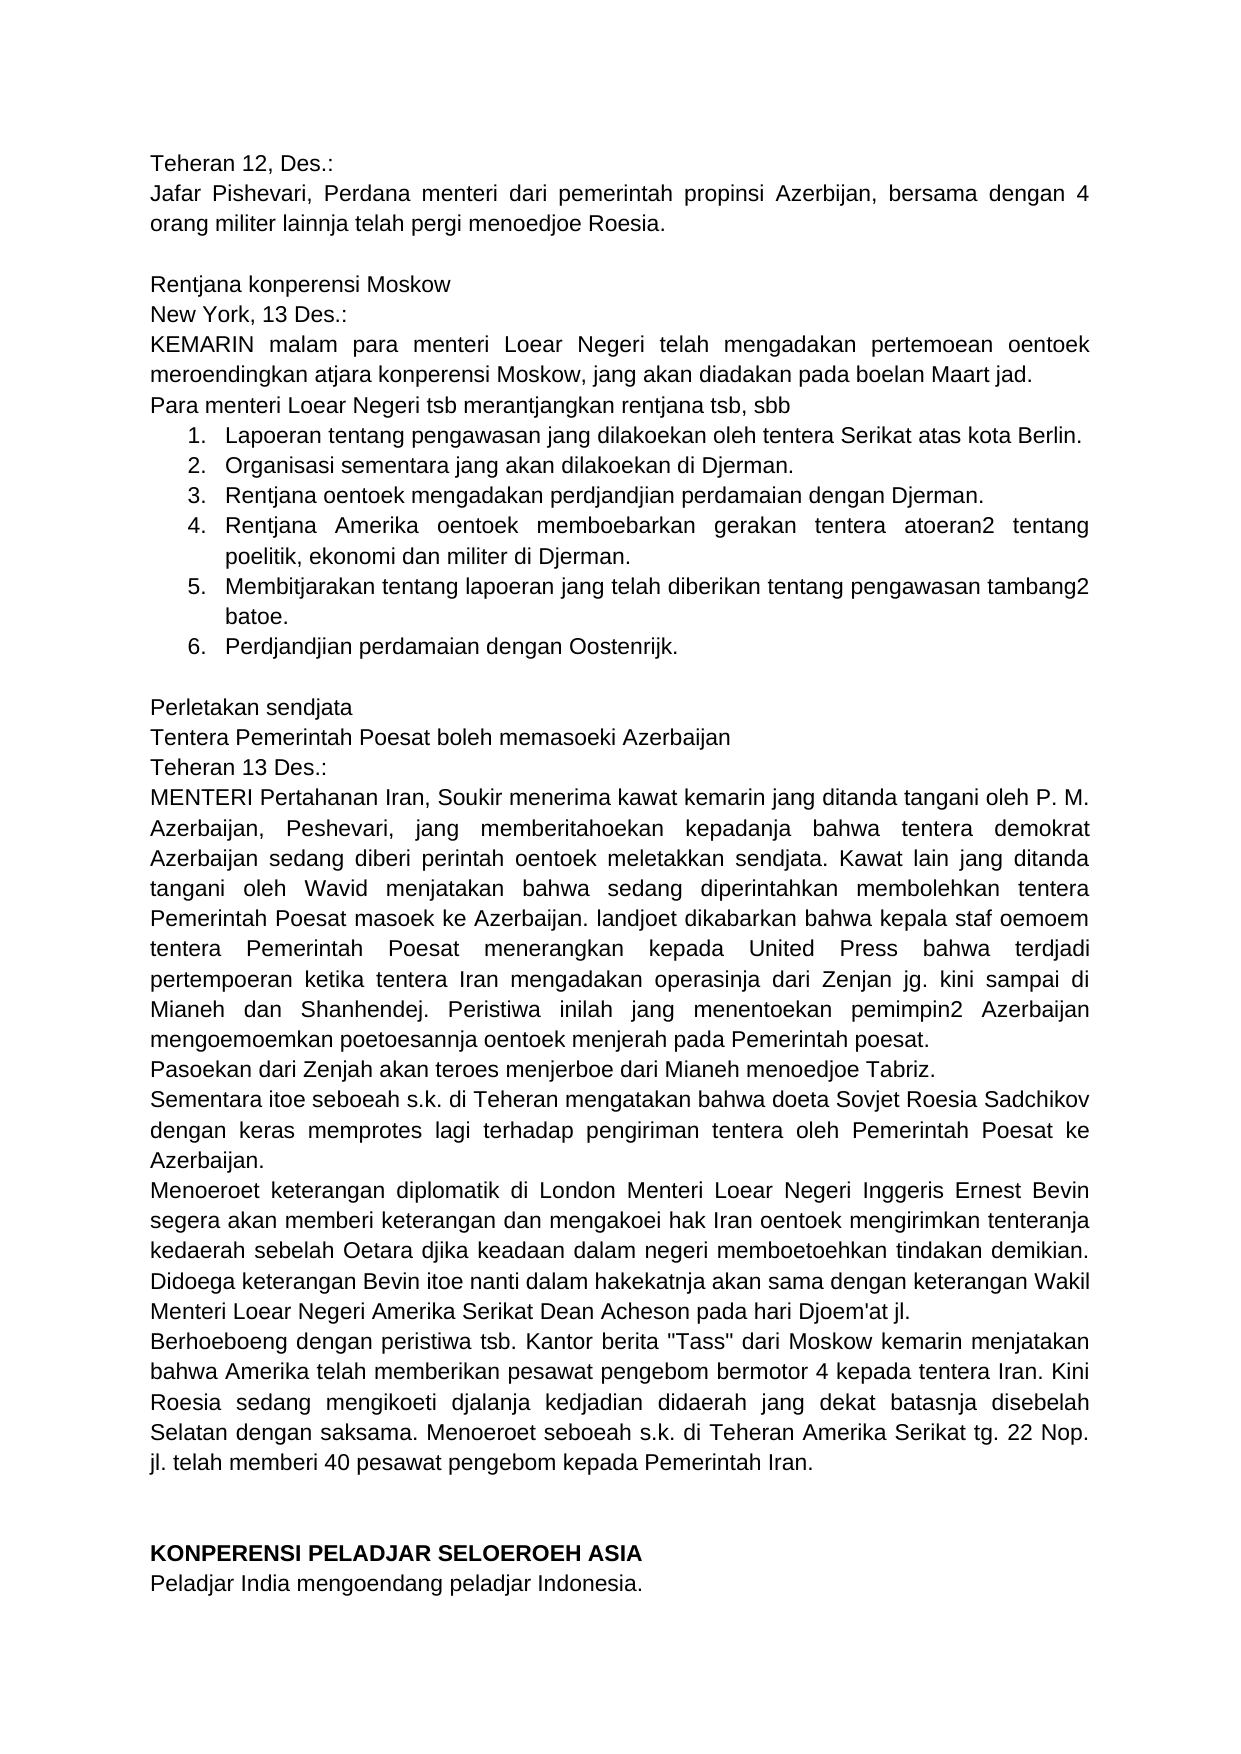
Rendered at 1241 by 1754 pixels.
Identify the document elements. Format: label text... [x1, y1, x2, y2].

text Perletakan sendjata [150, 694, 1090, 720]
list Membitjarakan tentang lapoeran jang telah diberikan tentang pengawasan tambang2 batoe. [187, 573, 1090, 629]
text KONPERENSI PELADJAR SELOEROEH ASIA [150, 1539, 1090, 1566]
text Peladjar India mengoendang peladjar Indonesia. [150, 1570, 1090, 1596]
text Rentjana konperensi Moskow [150, 271, 1090, 297]
text Berhoeboeng dengan peristiwa tsb. Kantor berita "Tass" dari Moskow kemarin menjatakan bahwa Amerika telah memberikan pesawat pengebom bermotor 4 kepada tentera Iran. Kini Roesia sedang mengikoeti djalanja kedjadian didaerah jang dekat batasnja disebelah Selatan dengan saksama. Menoeroet seboeah s.k. di Teheran Amerika Serikat tg. 22 Nop. jl. telah memberi 40 pesawat pengebom kepada Pemerintah Iran. [150, 1328, 1090, 1475]
text Jafar Pishevari, Perdana menteri dari pemerintah propinsi Azerbijan, bersama dengan 4 orang militer lainnja telah pergi menoedjoe Roesia. [150, 180, 1090, 237]
text Tentera Pemerintah Poesat boleh memasoeki Azerbaijan [150, 724, 1090, 750]
text New York, 13 Des.: [150, 301, 1090, 327]
text Para menteri Loear Negeri tsb merantjangkan rentjana tsb, sbb [150, 392, 1090, 418]
text MENTERI Pertahanan Iran, Soukir menerima kawat kemarin jang ditanda tangani oleh P. M. Azerbaijan, Peshevari, jang memberitahoekan kepadanja bahwa tentera demokrat Azerbaijan sedang diberi perintah oentoek meletakkan sendjata. Kawat lain jang ditanda tangani oleh Wavid menjatakan bahwa sedang diperintahkan membolehkan tentera Pemerintah Poesat masoek ke Azerbaijan. landjoet dikabarkan bahwa kepala staf oemoem tentera Pemerintah Poesat menerangkan kepada United Press bahwa terdjadi pertempoeran ketika tentera Iran mengadakan operasinja dari Zenjan jg. kini sampai di Mianeh dan Shanhendej. Peristiwa inilah jang menentoekan pemimpin2 Azerbaijan mengoemoemkan poetoesannja oentoek menjerah pada Pemerintah poesat. [150, 784, 1090, 1052]
text Menoeroet keterangan diplomatik di London Menteri Loear Negeri Inggeris Ernest Bevin segera akan memberi keterangan dan mengakoei hak Iran oentoek mengirimkan tenteranja kedaerah sebelah Oetara djika keadaan dalam negeri memboetoehkan tindakan demikian. Didoega keterangan Bevin itoe nanti dalam hakekatnja akan sama dengan keterangan Wakil Menteri Loear Negeri Amerika Serikat Dean Acheson pada hari Djoem'at jl. [150, 1177, 1090, 1324]
text Teheran 12, Des.: [150, 150, 1090, 176]
text KEMARIN malam para menteri Loear Negeri telah mengadakan pertemoean oentoek meroendingkan atjara konperensi Moskow, jang akan diadakan pada boelan Maart jad. [150, 331, 1090, 388]
list Perdjandjian perdamaian dengan Oostenrijk. [187, 633, 1090, 660]
text Pasoekan dari Zenjah akan teroes menjerboe dari Mianeh menoedjoe Tabriz. [150, 1056, 1090, 1083]
list Organisasi sementara jang akan dilakoekan di Djerman. [187, 452, 1090, 478]
text Sementara itoe seboeah s.k. di Teheran mengatakan bahwa doeta Sovjet Roesia Sadchikov dengan keras memprotes lagi terhadap pengiriman tentera oleh Pemerintah Poesat ke Azerbaijan. [150, 1086, 1090, 1173]
list Rentjana oentoek mengadakan perdjandjian perdamaian dengan Djerman. [187, 482, 1090, 509]
list Lapoeran tentang pengawasan jang dilakoekan oleh tentera Serikat atas kota Berlin. [187, 422, 1090, 448]
list Rentjana Amerika oentoek memboebarkan gerakan tentera atoeran2 tentang poelitik, ekonomi dan militer di Djerman. [187, 512, 1090, 569]
text Teheran 13 Des.: [150, 754, 1090, 781]
